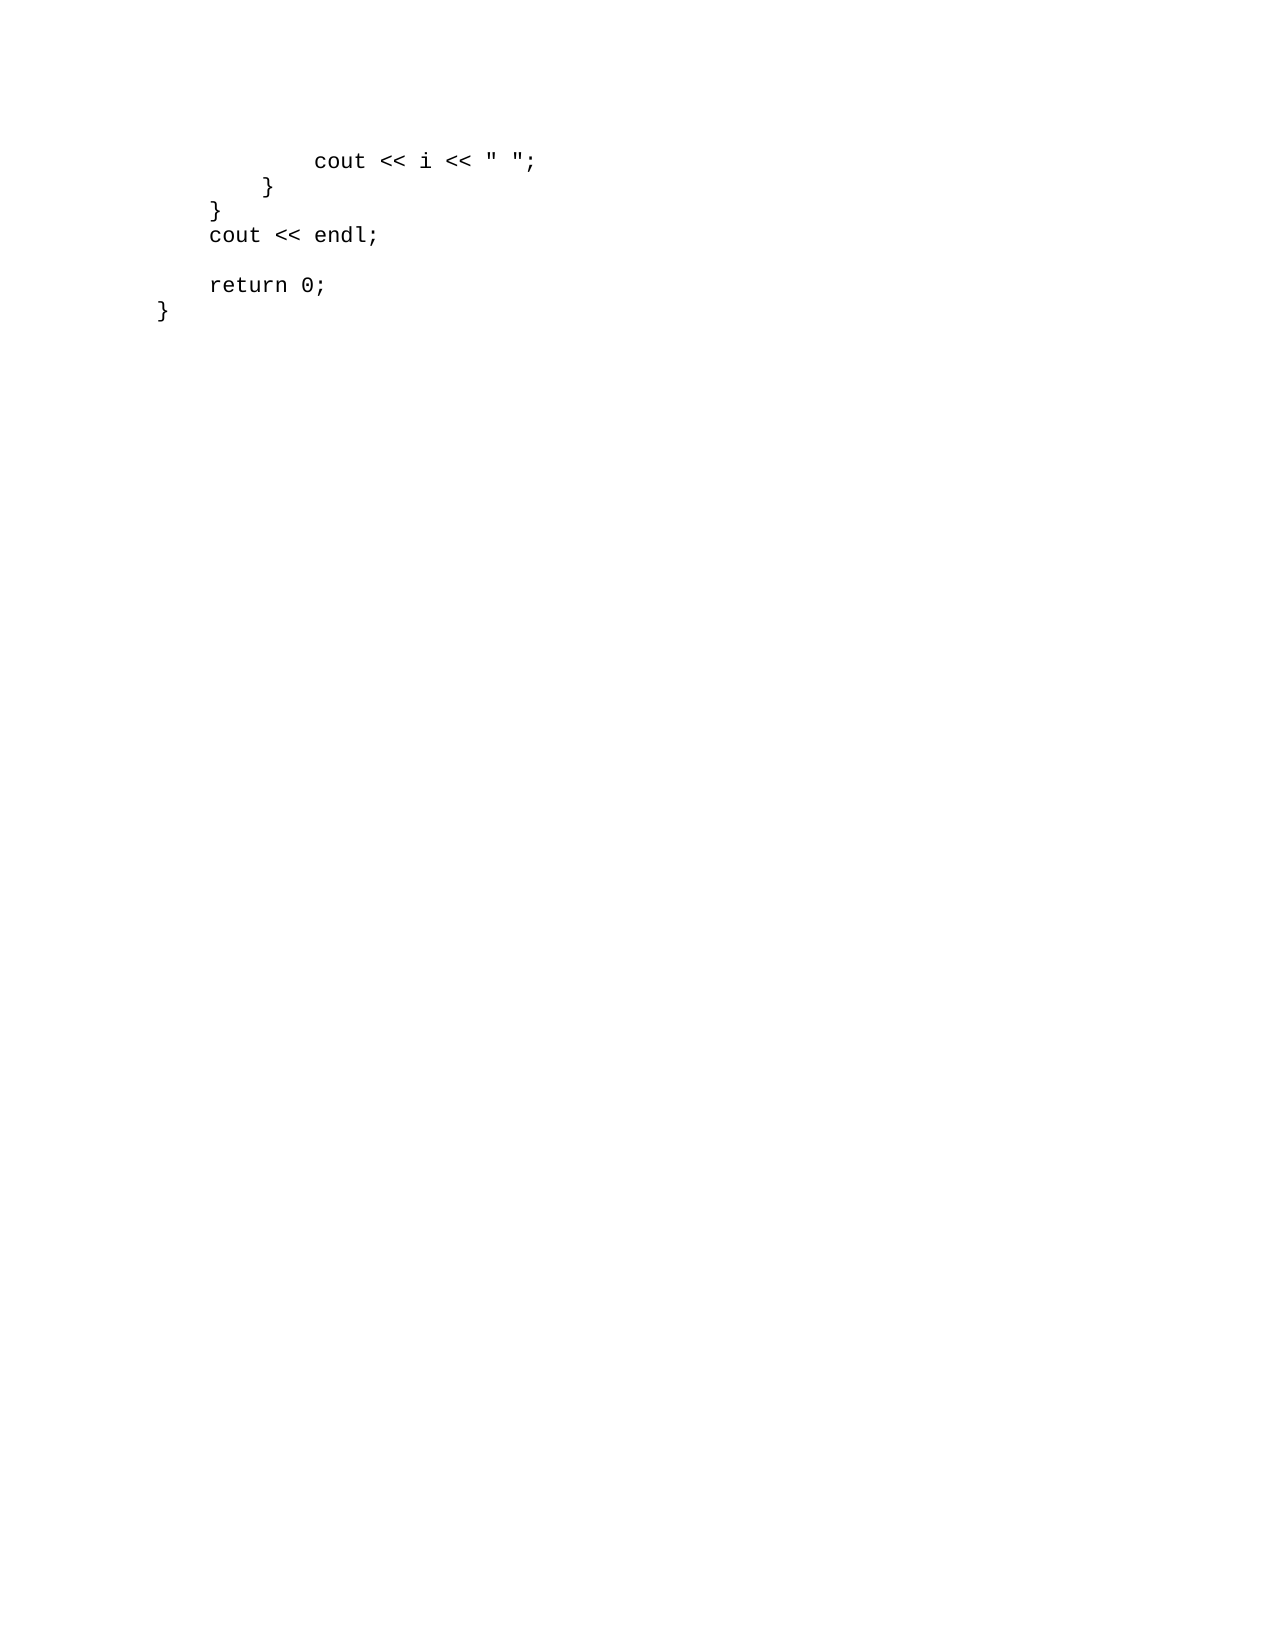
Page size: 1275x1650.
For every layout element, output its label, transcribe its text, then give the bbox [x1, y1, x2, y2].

text cout << endl; [156, 224, 1118, 249]
text } [156, 199, 1118, 224]
text } [156, 299, 1118, 323]
text cout << i << " "; [156, 150, 1118, 175]
text } [156, 175, 1118, 199]
text return 0; [156, 274, 1118, 299]
